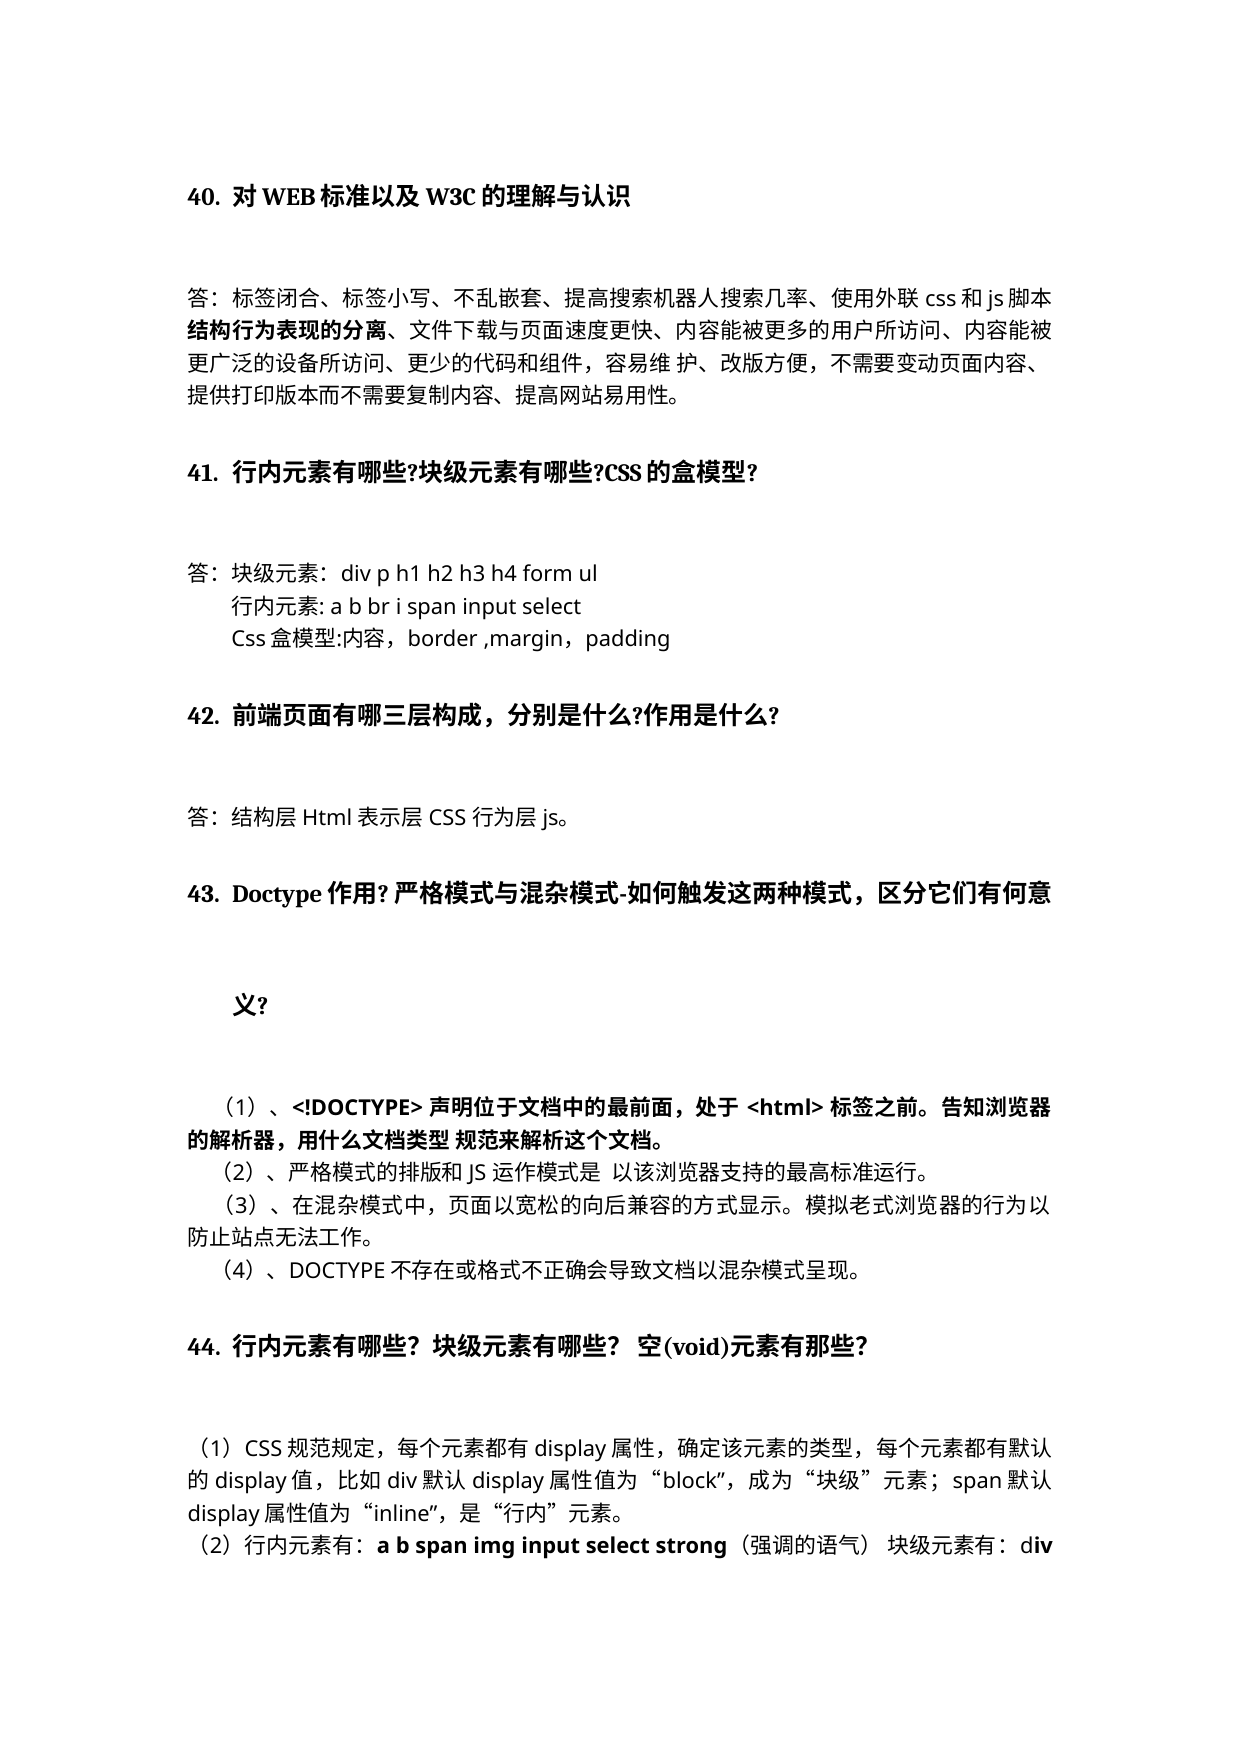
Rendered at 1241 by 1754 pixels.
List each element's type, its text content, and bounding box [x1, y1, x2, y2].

text （2）、严格模式的排版和 JS 运作模式是 以该浏览器支持的最高标准运行。 [187, 1155, 1053, 1187]
text （4）、DOCTYPE不存在或格式不正确会导致文档以混杂模式呈现。 [187, 1252, 1053, 1285]
subtitle 前端页面有哪三层构成，分别是什么?作用是什么? [187, 681, 1053, 746]
subtitle 行内元素有哪些？块级元素有哪些？ 空(void)元素有那些？ [187, 1312, 1053, 1377]
text 答：块级元素：div p h1 h2 h3 h4 form ul 行内元素: a b br i span input select Css盒模型:内容，border ,margin，padding [187, 556, 1053, 654]
subtitle 行内元素有哪些?块级元素有哪些?CSS的盒模型? [187, 438, 1053, 503]
text 答：标签闭合、标签小写、不乱嵌套、提高搜索机器人搜索几率、使用外联 css和js脚本、结构行为表现的分离、文件下载与页面速度更快、内容能被更多的用户所访问、内容能被更广泛的设备所访问、更少的代码和组件，容易维 护、改版方便，不需要变动页面内容、提供打印版本而不需要复制内容、提高网站易用性。 [187, 327, 1053, 411]
text 答：标签闭合、标签小写、不乱嵌套、提高搜索机器人搜索几率、使用外联 css和js脚本、结构行为表现的分离、文件下载与页面速度更快、内容能被更多的用户所访问、内容能被更广泛的设备所访问、更少的代码和组件，容易维 护、改版方便，不需要变动页面内容、提供打印版本而不需要复制内容、提高网站易用性。 [187, 281, 1053, 326]
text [187, 1528, 1053, 1560]
text 答：结构层 Html 表示层 CSS 行为层 js。 [187, 799, 1053, 832]
subtitle 对WEB标准以及W3C的理解与认识 [187, 162, 1053, 227]
subtitle Doctype作用? 严格模式与混杂模式-如何触发这两种模式，区分它们有何意义? [187, 859, 1053, 1036]
text （1）CSS规范规定，每个元素都有display属性，确定该元素的类型，每个元素都有默认的display值，比如div默认display属性值为“block”，成为“块级”元素；span默认display属性值为“inline”，是“行内”元素。 [187, 1430, 1053, 1528]
text （3）、在混杂模式中，页面以宽松的向后兼容的方式显示。模拟老式浏览器的行为以防止站点无法工作。 [187, 1187, 1053, 1252]
text （1）、<!DOCTYPE> 声明位于文档中的最前面，处于 <html> 标签之前。告知浏览器的解析器，用什么文档类型 规范来解析这个文档。 [187, 1090, 1053, 1155]
